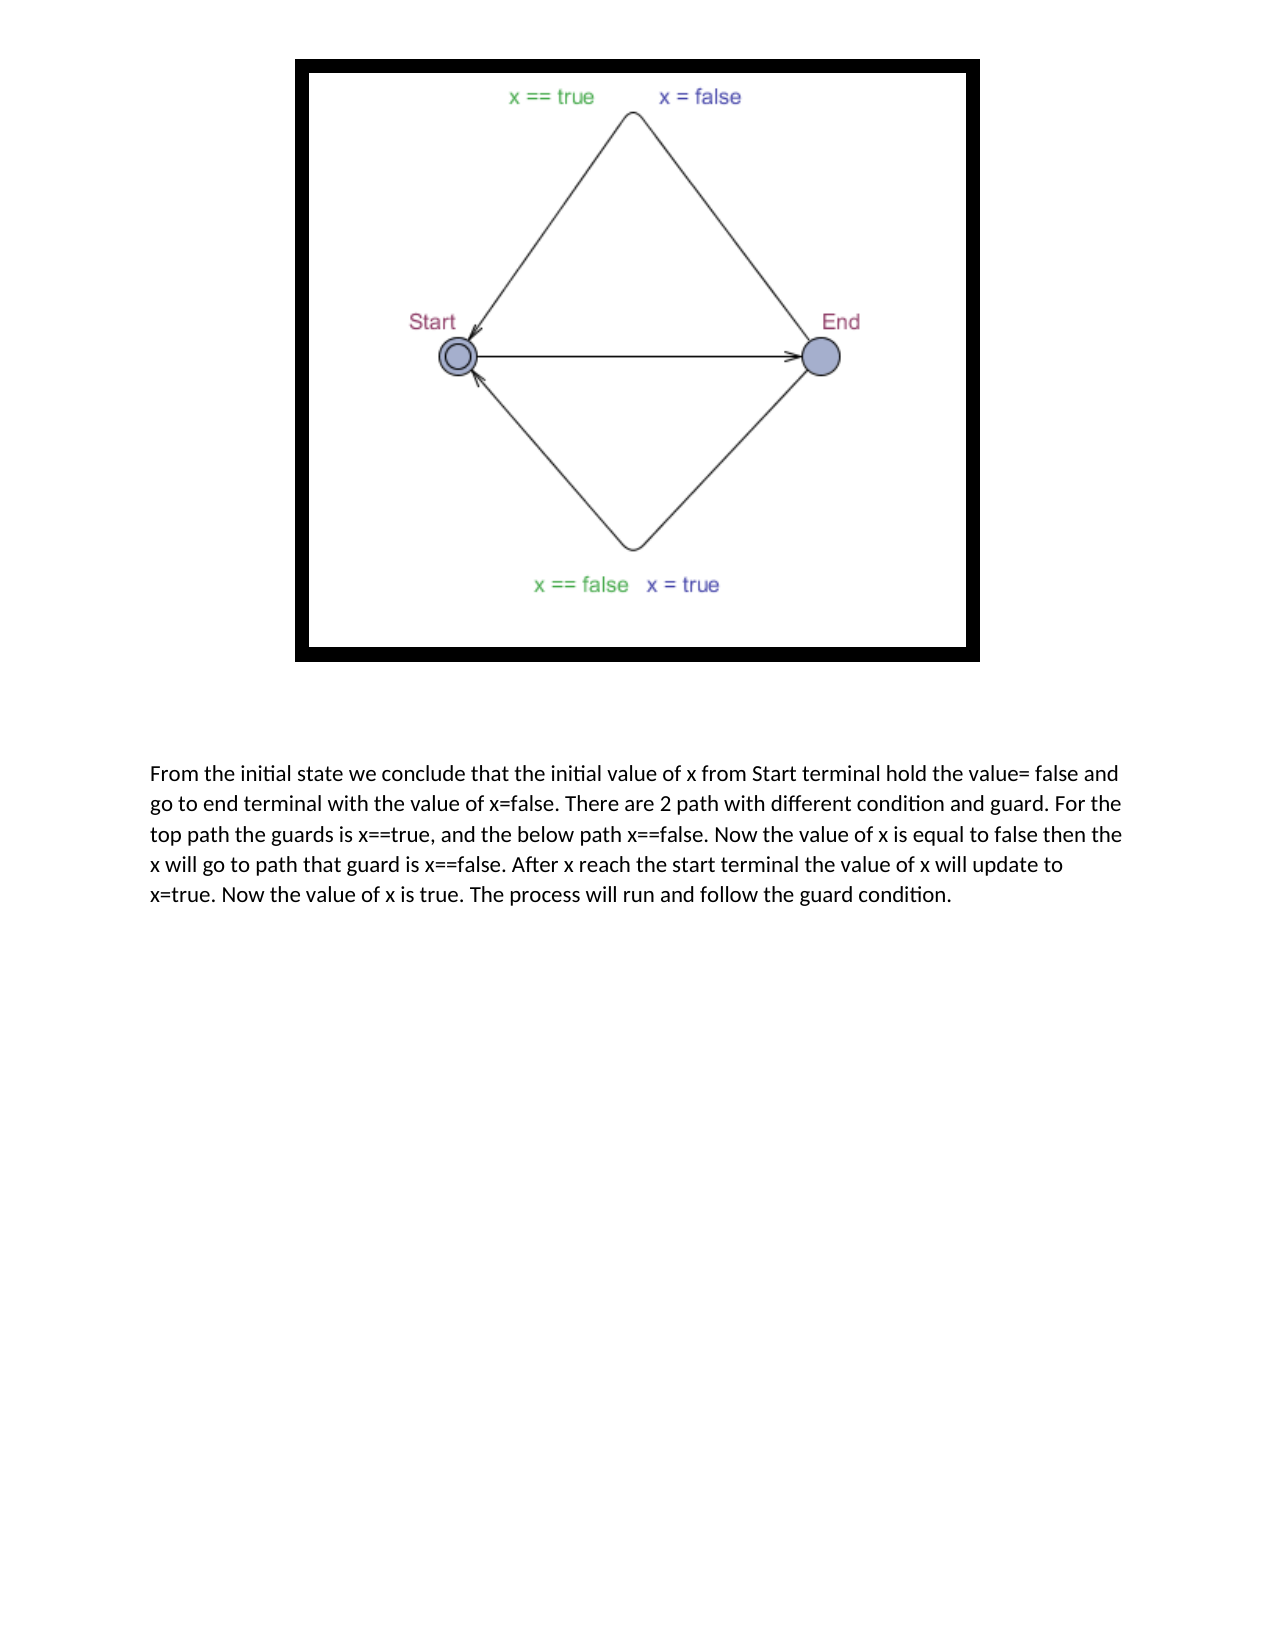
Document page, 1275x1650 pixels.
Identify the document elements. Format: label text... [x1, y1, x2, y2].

text From the initial state we conclude that the initial value of x from Start terminal hold the value= false and go to end terminal with the value of x=false. There are 2 path with different condition and guard. For the top path the guards is x==true, and the below path x==false. Now the value of x is equal to false then the x will go to path that guard is x==false. After x reach the start terminal the value of x will update to x=true. Now the value of x is true. The process will run and follow the guard condition. [150, 759, 1125, 908]
picture [309, 73, 966, 647]
